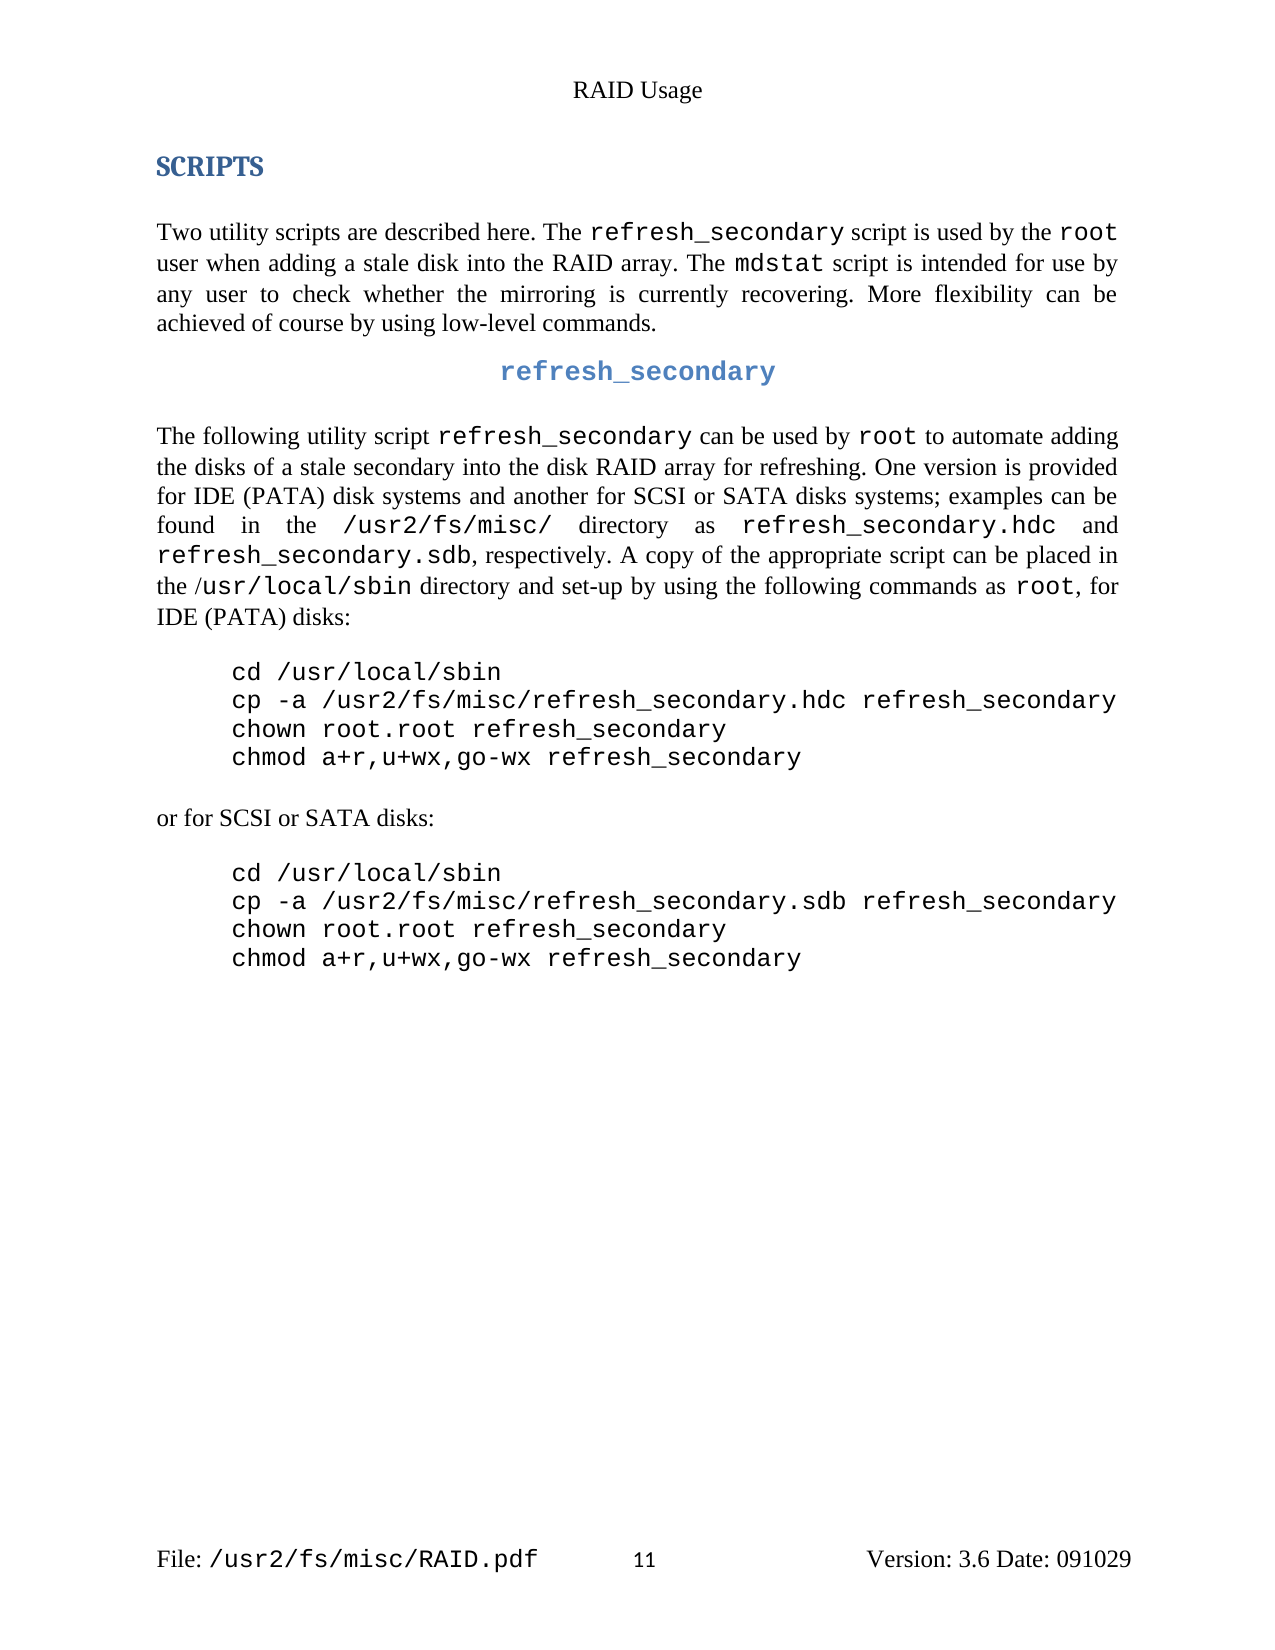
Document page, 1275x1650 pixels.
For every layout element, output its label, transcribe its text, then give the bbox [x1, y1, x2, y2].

text chown root.root refresh_secondary [231, 917, 1118, 945]
text chmod a+r,u+wx,go-wx refresh_secondary [231, 945, 1118, 974]
text Two utility scripts are described here. The refresh_secondary script is used by the root user when adding a stale disk into the RAID array. The mdstat script is intended for use by any user to check whether the mirroring is currently recovering. More flexibility can be achieved of course by using low-level commands. [156, 217, 1118, 336]
text or for SCSI or SATA disks: [156, 803, 1118, 832]
text chmod a+r,u+wx,go-wx refresh_secondary [231, 745, 1118, 773]
text chown root.root refresh_secondary [231, 716, 1118, 745]
text cd /usr/local/sbin [231, 660, 1118, 688]
text cd /usr/local/sbin [156, 860, 1118, 889]
text cp -a /usr2/fs/misc/refresh_secondary.hdc refresh_secondary [231, 688, 1118, 716]
subtitle refresh_secondary [156, 357, 1118, 388]
text cp -a /usr2/fs/misc/refresh_secondary.sdb refresh_secondary [231, 889, 1118, 917]
text The following utility script refresh_secondary can be used by root to automate adding the disks of a stale secondary into the disk RAID array for refreshing. One version is provided for IDE (PATA) disk systems and another for SCSI or SATA disks systems; examples can be found in the /usr2/fs/misc/ directory as refresh_secondary.hdc and refresh_secondary.sdb, respectively. A copy of the appropriate script can be placed in the /usr/local/sbin directory and set-up by using the following commands as root, for IDE (PATA) disks: [156, 421, 1118, 631]
subtitle SCRIPTS [156, 150, 1118, 183]
